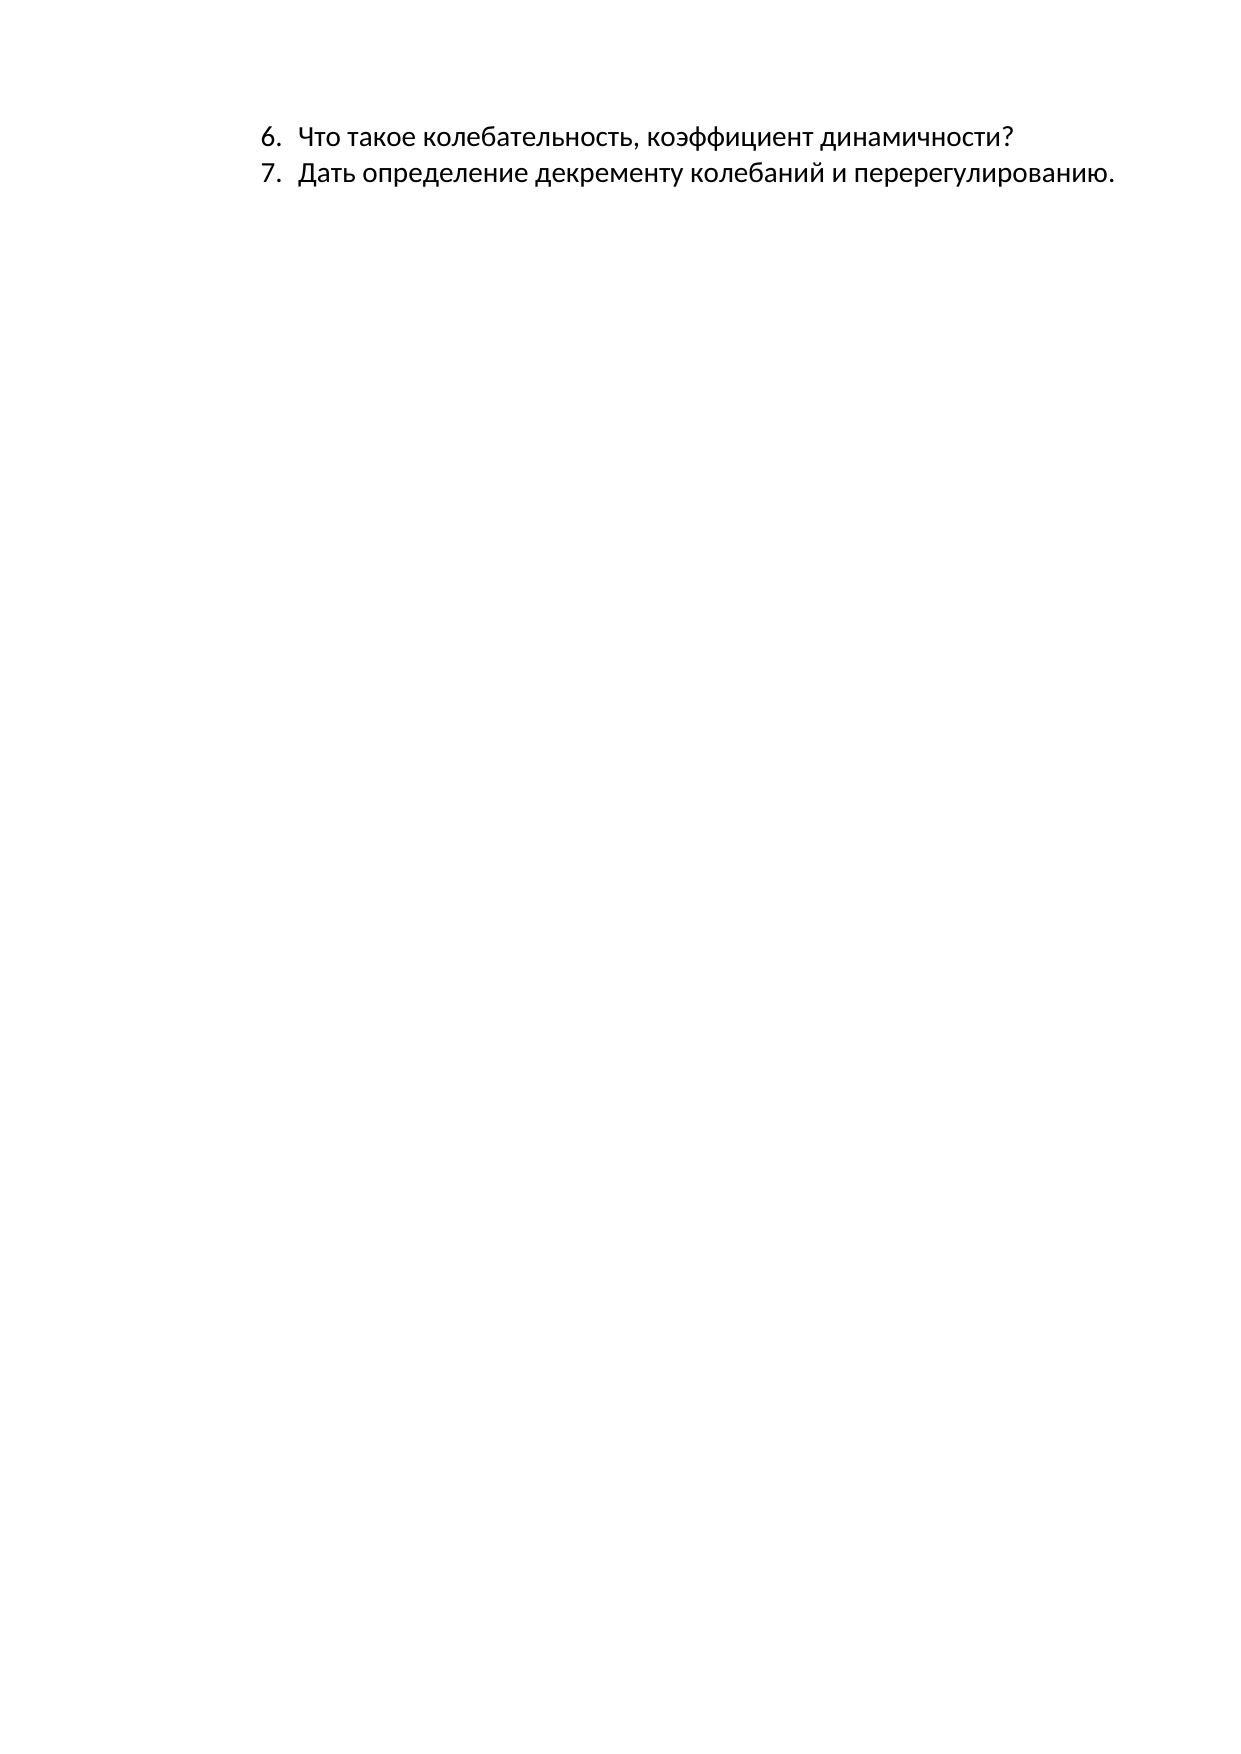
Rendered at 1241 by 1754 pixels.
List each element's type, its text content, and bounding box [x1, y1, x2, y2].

list Что такое колебательность, коэффициент динамичности? [260, 118, 1152, 154]
list Дать определение декременту колебаний и перерегулированию. [260, 154, 1152, 189]
